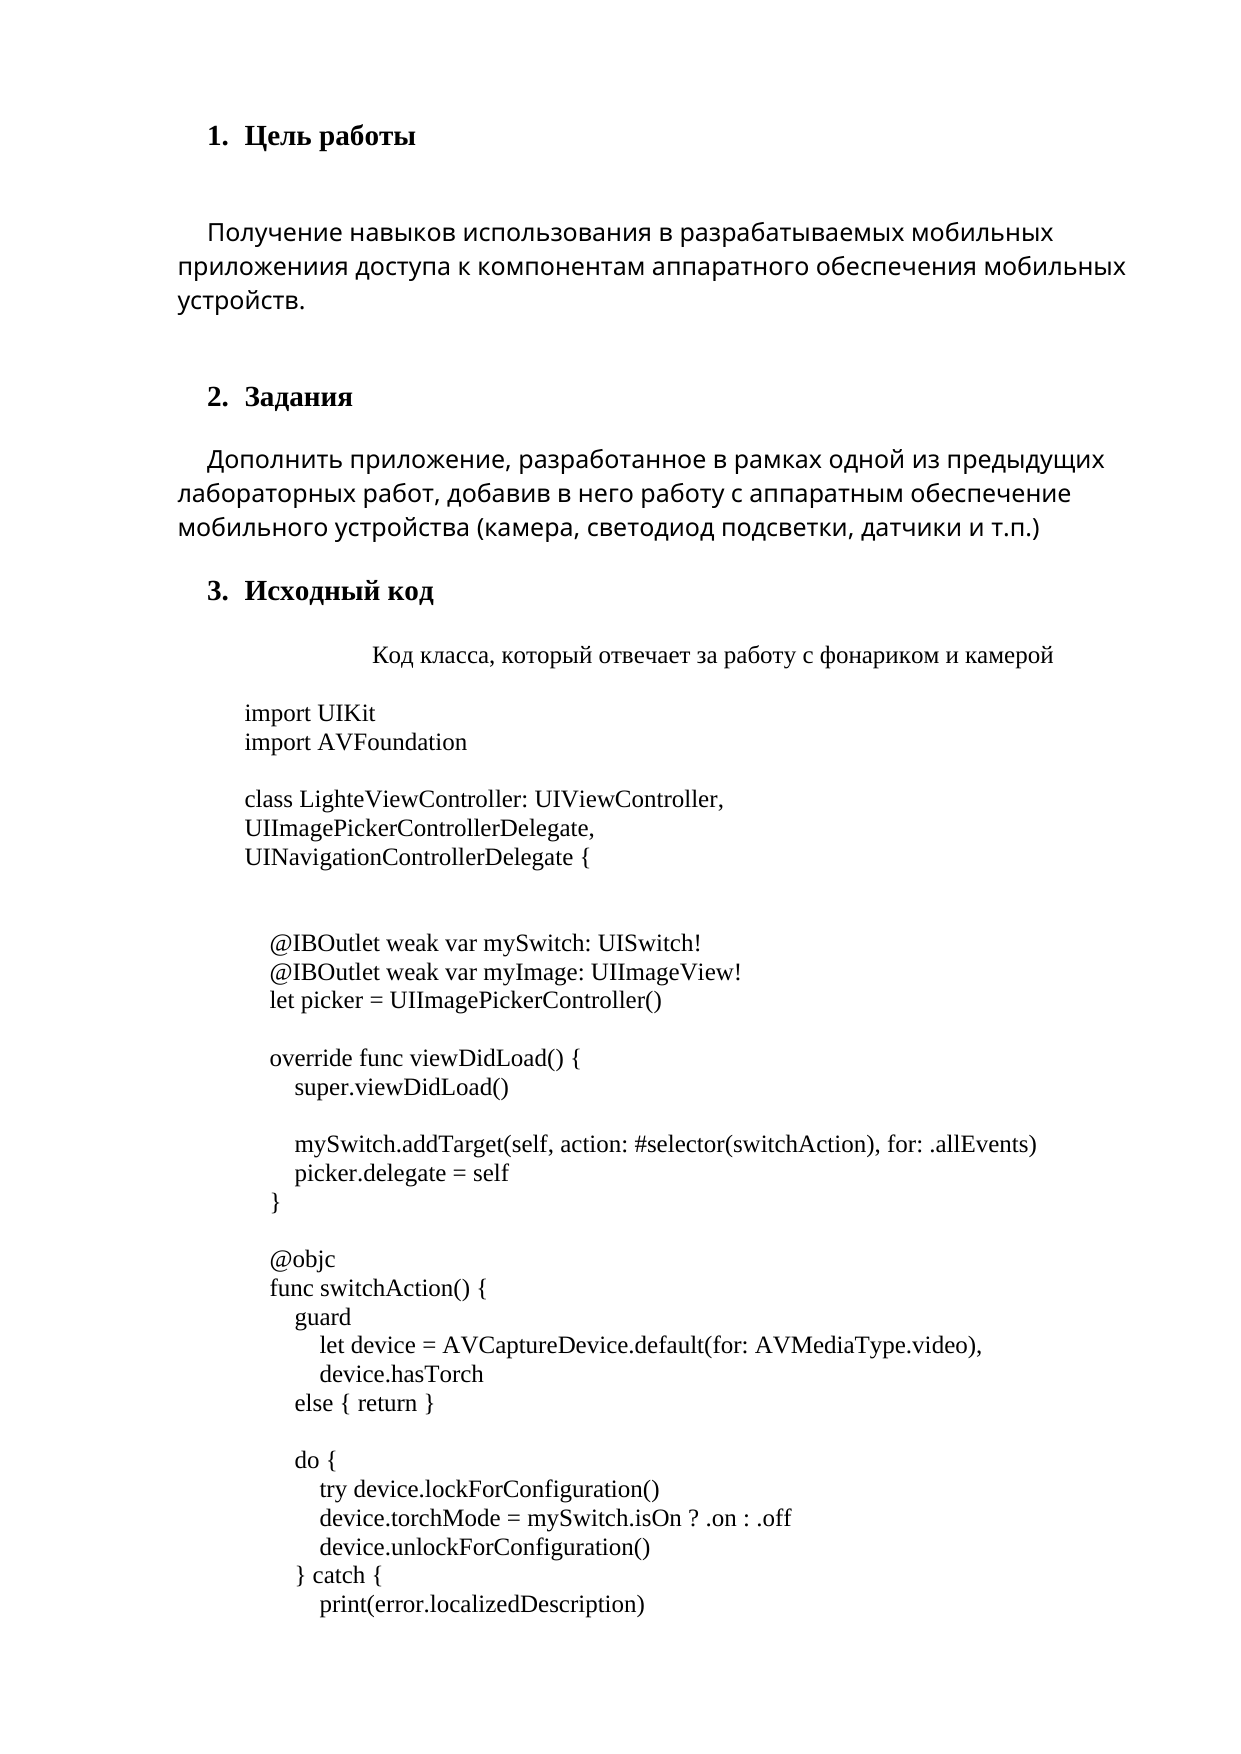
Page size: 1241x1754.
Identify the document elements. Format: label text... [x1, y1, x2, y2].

list UIImagePickerControllerDelegate, [244, 813, 1181, 842]
list let device = AVCaptureDevice.default(for: AVMediaType.video), [244, 1330, 1181, 1359]
text Дополнить приложение, разработанное в рамках одной из предыдущих лабораторных работ, добавив в него работу с аппаратным обеспечение мобильного устройства (камера, светодиод подсветки, датчики и т.п.) [177, 442, 1181, 544]
list mySwitch.addTarget(self, action: #selector(switchAction), for: .allEvents) [244, 1129, 1181, 1158]
list } catch { [244, 1560, 1181, 1589]
list @objc [244, 1244, 1181, 1273]
list Код класса, который отвечает за работу с фонариком и камерой [244, 640, 1181, 669]
list @IBOutlet weak var myImage: UIImageView! [244, 957, 1181, 985]
list class LighteViewController: UIViewController, [244, 784, 1181, 813]
list Цель работы [207, 118, 1181, 152]
list override func viewDidLoad() { [244, 1043, 1181, 1072]
list print(error.localizedDescription) [244, 1589, 1181, 1618]
text Получение навыков использования в разрабатываемых мобильных приложениия доступа к компонентам аппаратного обеспечения мобильных устройств. [177, 214, 1181, 317]
list UINavigationControllerDelegate { [244, 842, 1181, 870]
list else { return } [244, 1388, 1181, 1417]
list device.hasTorch [244, 1359, 1181, 1388]
list import UIKit [244, 698, 1181, 727]
list @IBOutlet weak var mySwitch: UISwitch! [244, 928, 1181, 957]
list super.viewDidLoad() [244, 1072, 1181, 1100]
list do { [244, 1445, 1181, 1474]
list import AVFoundation [244, 727, 1181, 755]
list Задания [207, 379, 1181, 413]
list device.unlockForConfiguration() [244, 1532, 1181, 1560]
list func switchAction() { [244, 1273, 1181, 1302]
list Исходный код [207, 573, 1181, 607]
list picker.delegate = self [244, 1158, 1181, 1187]
list let picker = UIImagePickerController() [244, 985, 1181, 1014]
list } [244, 1187, 1181, 1215]
list try device.lockForConfiguration() [244, 1474, 1181, 1503]
list device.torchMode = mySwitch.isOn ? .on : .off [244, 1503, 1181, 1532]
list guard [244, 1302, 1181, 1330]
